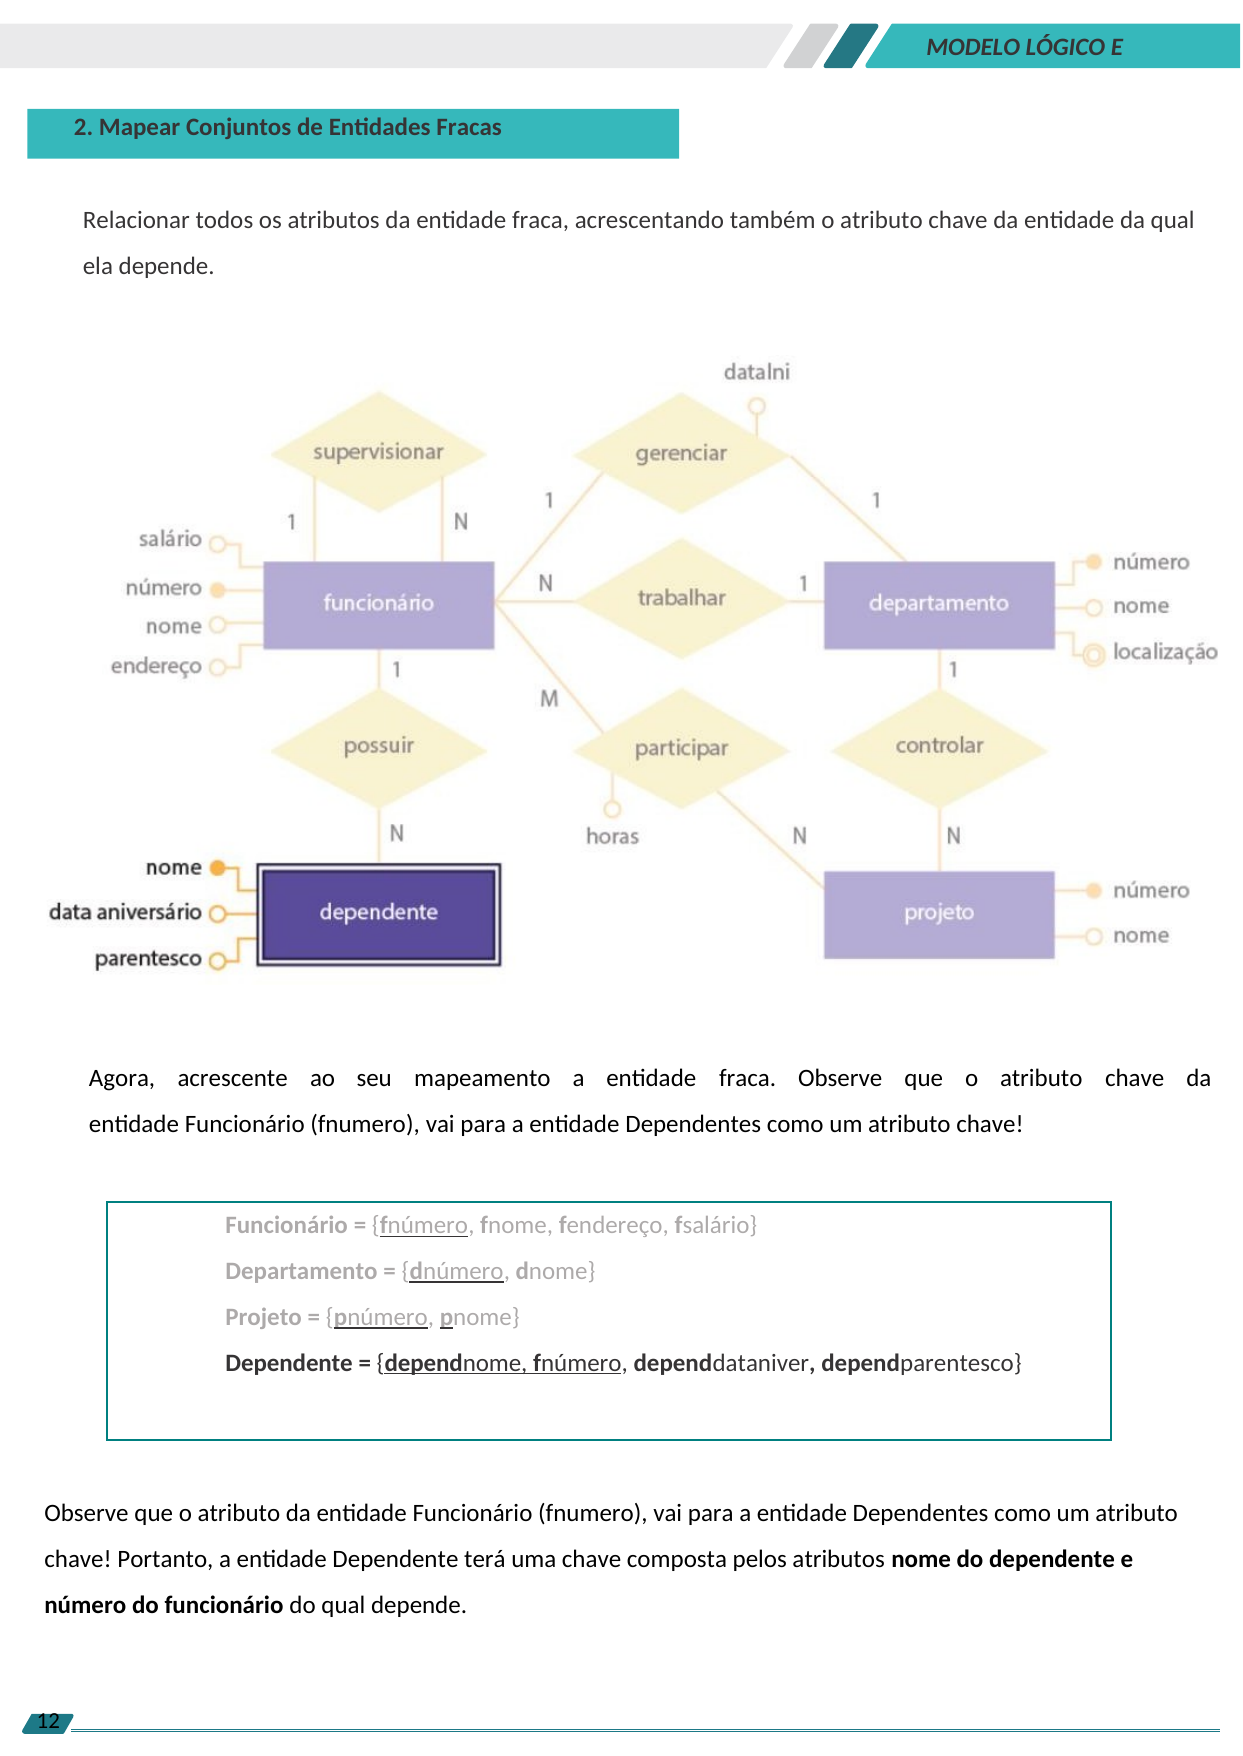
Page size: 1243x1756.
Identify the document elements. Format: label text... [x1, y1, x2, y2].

text Agora, acrescente ao seu mapeamento a entidade fraca. Observe que o atributo chave da entidade Funcionário (fnumero), vai para a entidade Dependentes como um atributo chave! [89, 1062, 1213, 1138]
picture [46, 355, 1219, 985]
text Observe que o atributo da entidade Funcionário (fnumero), vai para a entidade Dependentes como um atributo chave! Portanto, a entidade Dependente terá uma chave composta pelos atributos nome do dependente e número do funcionário do qual depende. [44, 1497, 1201, 1619]
text Relacionar todos os atributos da entidade fraca, acrescentando também o atributo chave da entidade da qual ela depende. [83, 204, 1201, 281]
